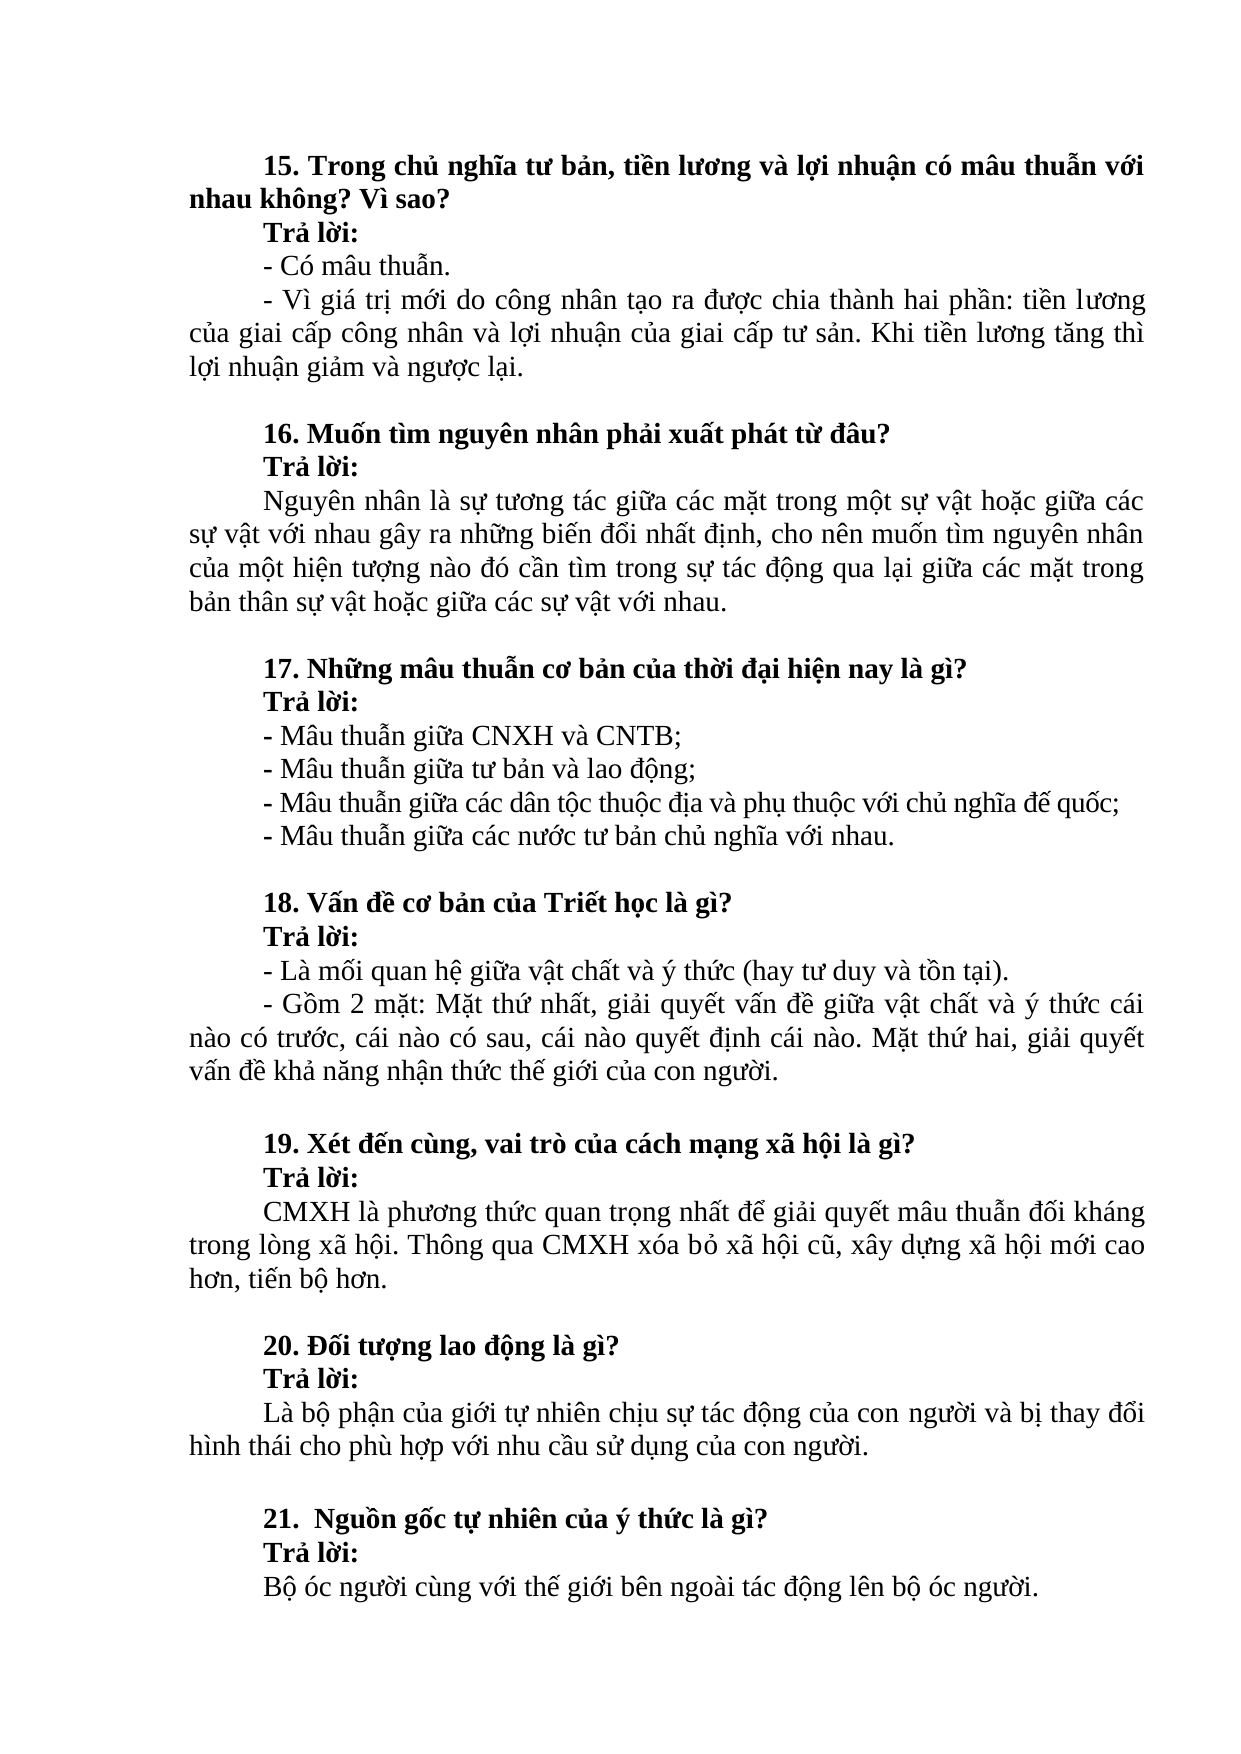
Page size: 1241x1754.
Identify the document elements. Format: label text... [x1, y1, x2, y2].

text - Mâu thuẫn giữa tư bản và lao động; [189, 751, 1146, 785]
text 16. Muốn tìm nguyên nhân phải xuất phát từ đâu? [189, 416, 1146, 449]
text - Mâu thuẫn giữa các dân tộc thuộc địa và phụ thuộc với chủ nghĩa đế quốc; [189, 785, 1146, 818]
text Bộ óc người cùng với thế giới bên ngoài tác động lên bộ óc người. [189, 1569, 1146, 1602]
text Trả lời: [189, 1160, 1146, 1194]
text 18. Vấn đề cơ bản của Triết học là gì? [189, 886, 1146, 919]
text Trả lời: [189, 449, 1146, 483]
text - Vì giá trị mới do công nhân tạo ra được chia thành hai phần: tiền lương của giai cấp công nhân và lợi nhuận của giai cấp tư sản. Khi tiền lương tăng thì lợi nhuận giảm và ngược lại. [189, 282, 1146, 382]
text - Gồm 2 mặt: Mặt thứ nhất, giải quyết vấn đề giữa vật chất và ý thức cái nào có trước, cái nào có sau, cái nào quyết định cái nào. Mặt thứ hai, giải quyết vấn đề khả năng nhận thức thế giới của con người. [189, 986, 1146, 1087]
text Trả lời: [189, 1361, 1146, 1395]
text Trả lời: [189, 1535, 1146, 1569]
text 15. Trong chủ nghĩa tư bản, tiền lương và lợi nhuận có mâu thuẫn với nhau không? Vì sao? [189, 148, 1146, 215]
text Trả lời: [189, 215, 1146, 248]
text Nguyên nhân là sự tương tác giữa các mặt trong một sự vật hoặc giữa các sự vật với nhau gây ra những biến đổi nhất định, cho nên muốn tìm nguyên nhân của một hiện tượng nào đó cần tìm trong sự tác động qua lại giữa các mặt trong bản thân sự vật hoặc giữa các sự vật với nhau. [189, 483, 1146, 617]
text 19. Xét đến cùng, vai trò của cách mạng xã hội là gì? [189, 1127, 1146, 1160]
text 20. Đối tượng lao động là gì? [189, 1328, 1146, 1361]
text Là bộ phận của giới tự nhiên chịu sự tác động của con người và bị thay đổi hình thái cho phù hợp với nhu cầu sử dụng của con người. [189, 1395, 1146, 1462]
text - Mâu thuẫn giữa các nước tư bản chủ nghĩa với nhau. [189, 818, 1146, 852]
text 21. Nguồn gốc tự nhiên của ý thức là gì? [189, 1502, 1146, 1535]
text Trả lời: [189, 919, 1146, 953]
text - Mâu thuẫn giữa CNXH và CNTB; [189, 718, 1146, 751]
text 17. Những mâu thuẫn cơ bản của thời đại hiện nay là gì? [189, 651, 1146, 684]
text - Có mâu thuẫn. [189, 248, 1146, 282]
text CMXH là phương thức quan trọng nhất để giải quyết mâu thuẫn đối kháng trong lòng xã hội. Thông qua CMXH xóa bỏ xã hội cũ, xây dựng xã hội mới cao hơn, tiến bộ hơn. [189, 1194, 1146, 1294]
text Trả lời: [189, 684, 1146, 718]
text - Là mối quan hệ giữa vật chất và ý thức (hay tư duy và tồn tại). [189, 953, 1146, 986]
